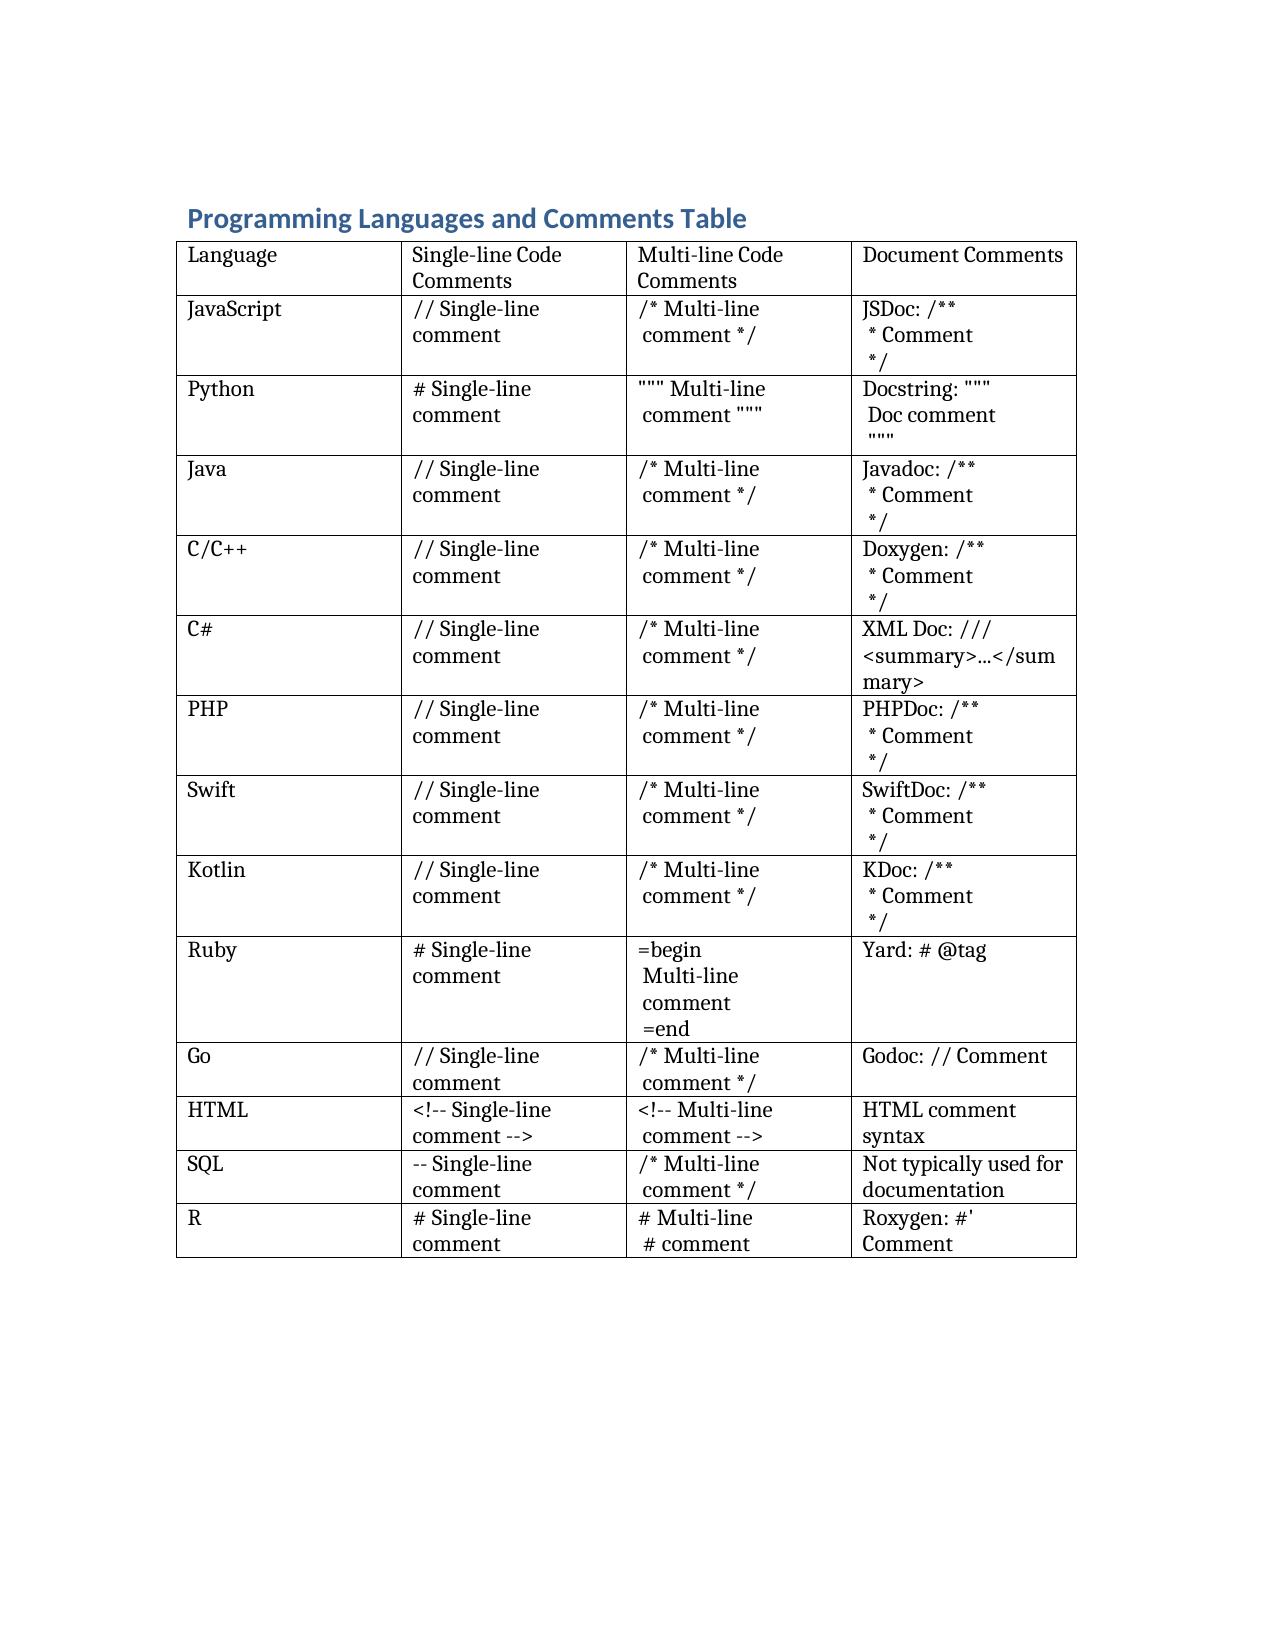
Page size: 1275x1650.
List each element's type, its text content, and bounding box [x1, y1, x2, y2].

table_cell // Single-line comment [402, 536, 626, 615]
table_cell -- Single-line comment [402, 1151, 626, 1203]
table_cell Ruby [177, 937, 401, 1042]
table_header Single-line Code Comments [402, 242, 626, 295]
table_cell Doxygen: /** * Comment */ [852, 536, 1076, 615]
table_cell // Single-line comment [402, 616, 626, 695]
table_cell JSDoc: /** * Comment */ [852, 296, 1076, 375]
table_header Document Comments [852, 242, 1076, 295]
table_cell /* Multi-line comment */ [627, 776, 851, 855]
table_cell /* Multi-line comment */ [627, 696, 851, 775]
table_cell Godoc: // Comment [852, 1043, 1076, 1096]
table_cell # Single-line comment [402, 937, 626, 1042]
table_cell Kotlin [177, 856, 401, 936]
table_cell Java [177, 456, 401, 535]
table_cell Python [177, 376, 401, 455]
table_cell /* Multi-line comment */ [627, 616, 851, 695]
table_cell SwiftDoc: /** * Comment */ [852, 776, 1076, 855]
table_cell // Single-line comment [402, 856, 626, 936]
table_cell HTML comment syntax [852, 1097, 1076, 1149]
subtitle Programming Languages and Comments Table [187, 200, 1087, 236]
table_cell // Single-line comment [402, 776, 626, 855]
table_header Language [177, 242, 401, 295]
table_cell Javadoc: /** * Comment */ [852, 456, 1076, 535]
table_cell =begin Multi-line comment =end [627, 937, 851, 1042]
table_header Multi-line Code Comments [627, 242, 851, 295]
table_cell /* Multi-line comment */ [627, 296, 851, 375]
table_cell /* Multi-line comment */ [627, 1043, 851, 1096]
table_cell R [177, 1204, 401, 1257]
table_cell XML Doc: /// <summary>...</summary> [852, 616, 1076, 695]
table_cell // Single-line comment [402, 296, 626, 375]
table_cell Go [177, 1043, 401, 1096]
table_cell Docstring: """ Doc comment """ [852, 376, 1076, 455]
table_cell <!-- Multi-line comment --> [627, 1097, 851, 1149]
table_cell # Single-line comment [402, 376, 626, 455]
table_cell // Single-line comment [402, 696, 626, 775]
table_cell Roxygen: #' Comment [852, 1204, 1076, 1257]
table_cell /* Multi-line comment */ [627, 1151, 851, 1203]
table_cell C/C++ [177, 536, 401, 615]
table_cell Not typically used for documentation [852, 1151, 1076, 1203]
table_cell // Single-line comment [402, 456, 626, 535]
table_cell PHP [177, 696, 401, 775]
table_cell HTML [177, 1097, 401, 1149]
table_cell KDoc: /** * Comment */ [852, 856, 1076, 936]
table_cell SQL [177, 1151, 401, 1203]
table_cell /* Multi-line comment */ [627, 536, 851, 615]
table_cell """ Multi-line comment """ [627, 376, 851, 455]
table_cell Swift [177, 776, 401, 855]
table_cell # Single-line comment [402, 1204, 626, 1257]
table_cell PHPDoc: /** * Comment */ [852, 696, 1076, 775]
table_cell C# [177, 616, 401, 695]
table_cell Yard: # @tag [852, 937, 1076, 1042]
table_cell /* Multi-line comment */ [627, 856, 851, 936]
table_cell JavaScript [177, 296, 401, 375]
table_cell <!-- Single-line comment --> [402, 1097, 626, 1149]
table_cell /* Multi-line comment */ [627, 456, 851, 535]
table_cell # Multi-line # comment [627, 1204, 851, 1257]
table_cell // Single-line comment [402, 1043, 626, 1096]
